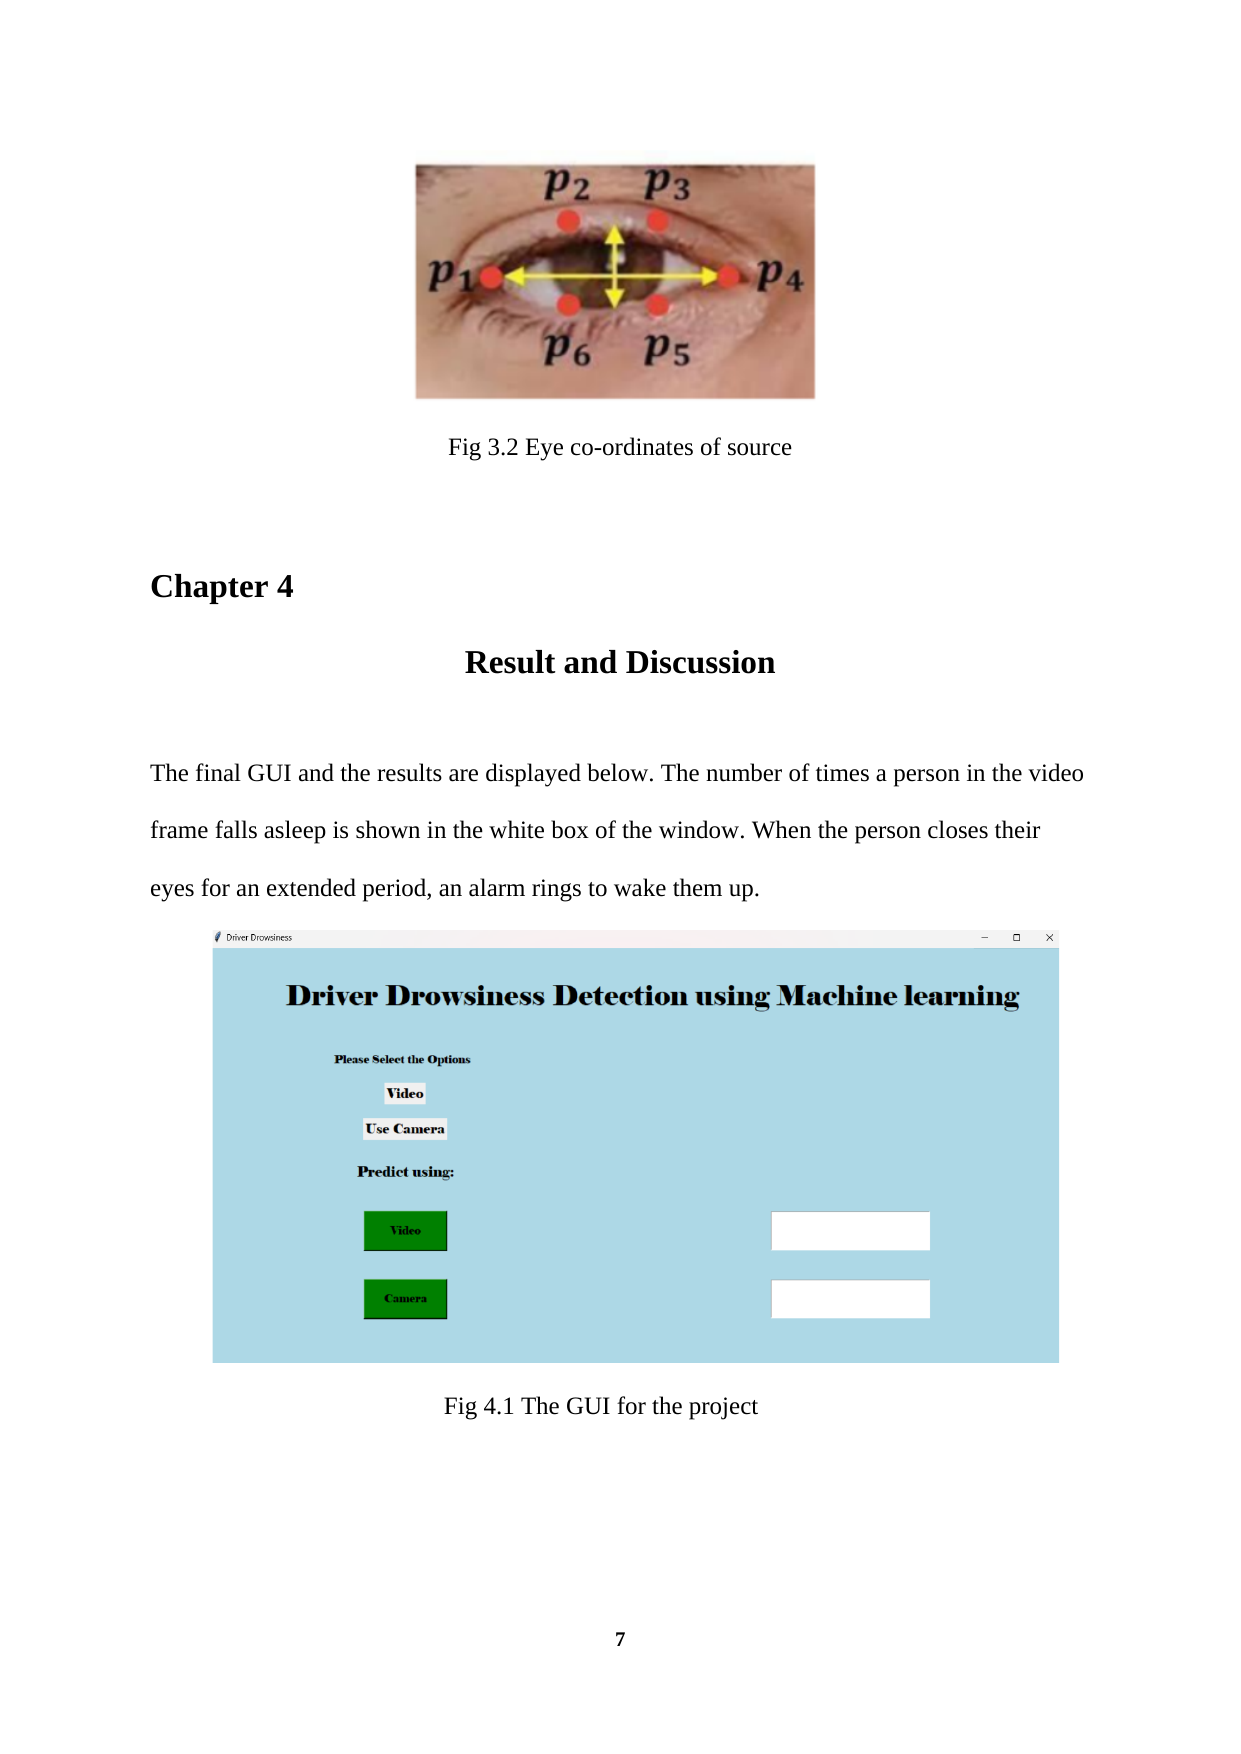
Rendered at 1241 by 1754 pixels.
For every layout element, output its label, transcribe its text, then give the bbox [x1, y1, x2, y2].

text Fig 3.2 Eye co-ordinates of source [150, 432, 1090, 461]
picture [212, 930, 1060, 1363]
text Fig 4.1 The GUI for the project [150, 1391, 1090, 1420]
text Result and Discussion [150, 643, 1090, 681]
picture [409, 150, 831, 404]
text The final GUI and the results are displayed below. The number of times a person in the video frame falls asleep is shown in the white box of the window. When the person closes their eyes for an extended period, an alarm rings to wake them up. [150, 758, 1090, 901]
text Chapter 4 [150, 566, 1090, 604]
